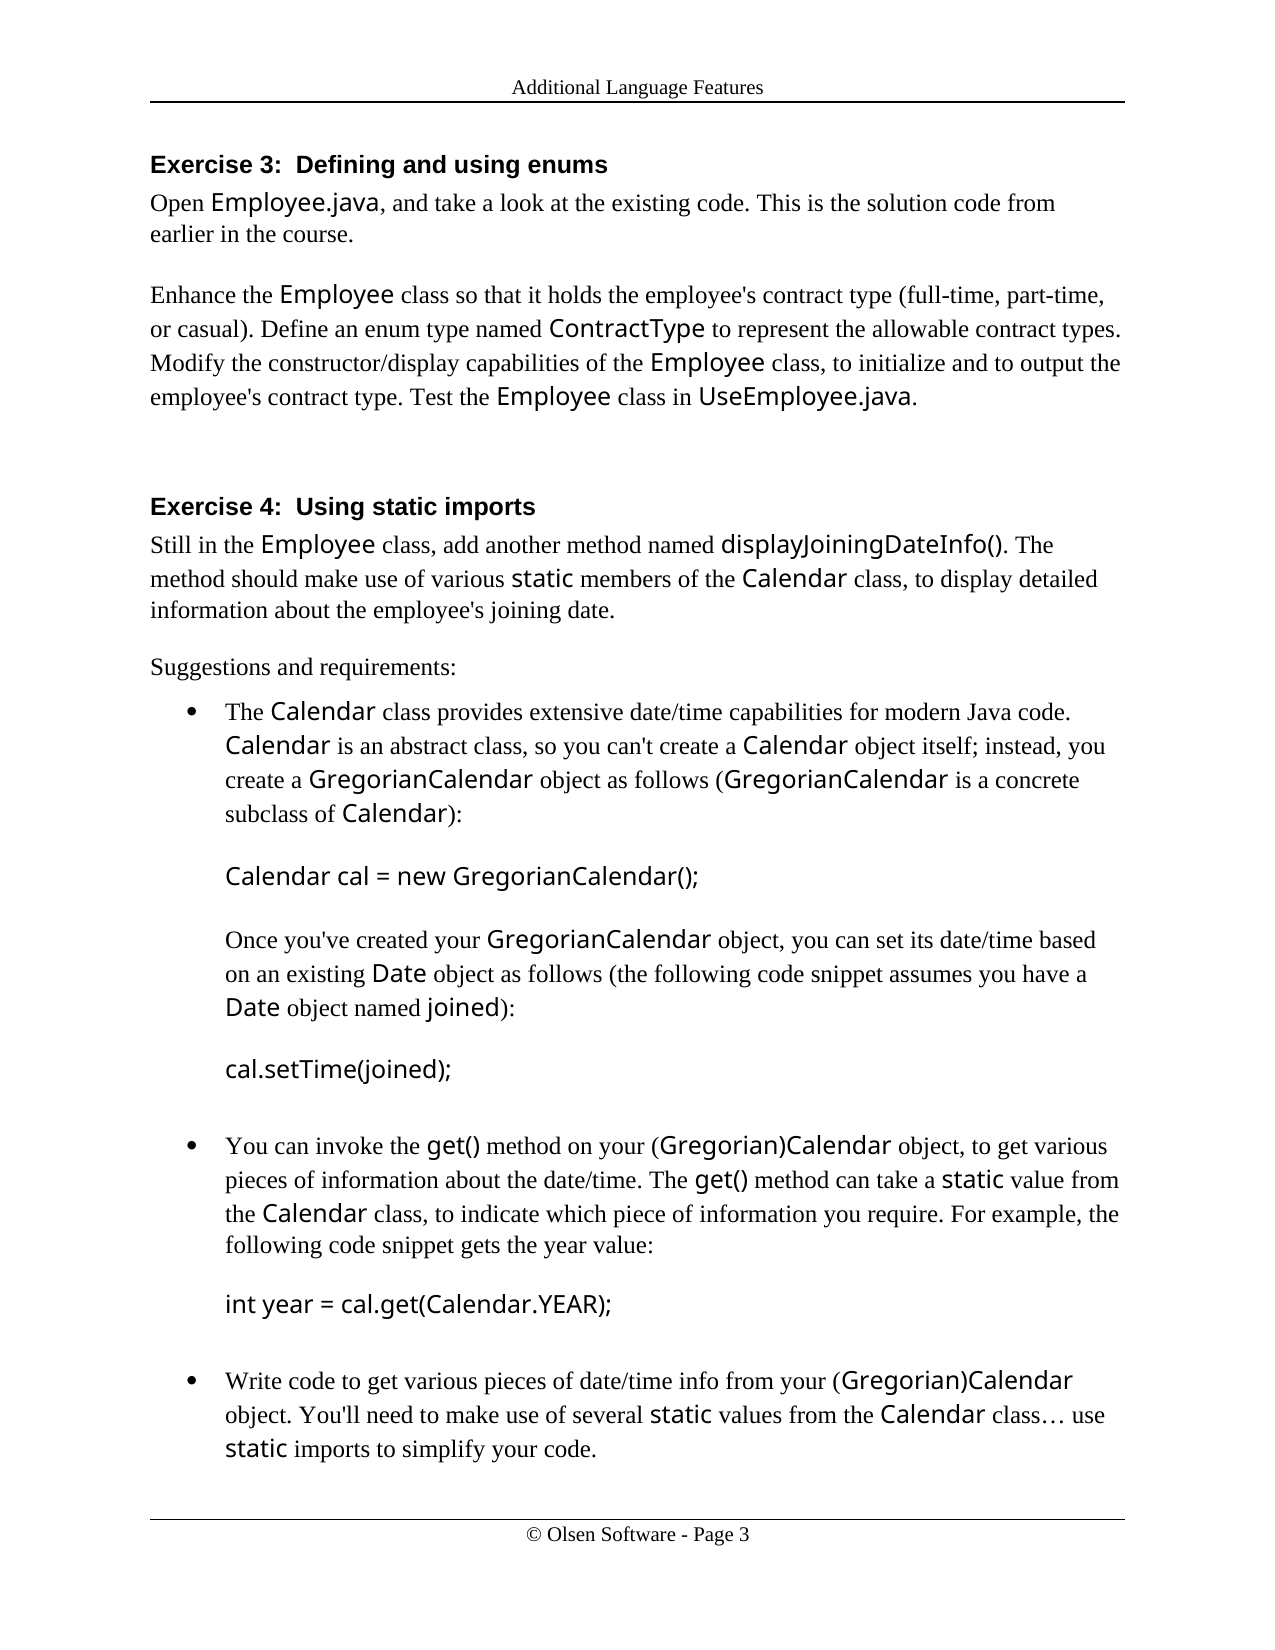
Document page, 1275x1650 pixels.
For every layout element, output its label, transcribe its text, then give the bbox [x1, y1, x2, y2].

text Still in the Employee class, add another method named displayJoiningDateInfo(). The method should make use of various static members of the Calendar class, to display detailed information about the employee's joining date. [150, 527, 1125, 623]
text Enhance the Employee class so that it holds the employee's contract type (full-time, part-time, or casual). Define an enum type named ContractType to represent the allowable contract types. Modify the constructor/display capabilities of the Employee class, to initialize and to output the employee's contract type. Test the Employee class in UseEmployee.java. [150, 277, 1125, 413]
subtitle Exercise 3: Defining and using enums [150, 150, 1125, 179]
text Open Employee.java, and take a look at the existing code. This is the solution code from earlier in the course. [150, 185, 1125, 248]
list You can invoke the get() method on your (Gregorian)Calendar object, to get various pieces of information about the date/time. The get() method can take a static value from the Calendar class, to indicate which piece of information you require. For example, the following code snippet gets the year value: int year = cal.get(Calendar.YEAR); [187, 1127, 1125, 1350]
list Write code to get various pieces of date/time info from your (Gregorian)Calendar object. You'll need to make use of several static values from the Calendar class… use static imports to simplify your code. [187, 1362, 1125, 1465]
list The Calendar class provides extensive date/time capabilities for modern Java code. Calendar is an abstract class, so you can't create a Calendar object itself; instead, you create a GregorianCalendar object as follows (GregorianCalendar is a concrete subclass of Calendar): Calendar cal = new GregorianCalendar(); Once you've created your GregorianCalendar object, you can set its date/time based on an existing Date object as follows (the following code snippet assumes you have a Date object named joined): cal.setTime(joined); [187, 693, 1125, 1115]
subtitle Exercise 4: Using static imports [150, 492, 1125, 520]
text Suggestions and requirements: [150, 652, 1125, 681]
